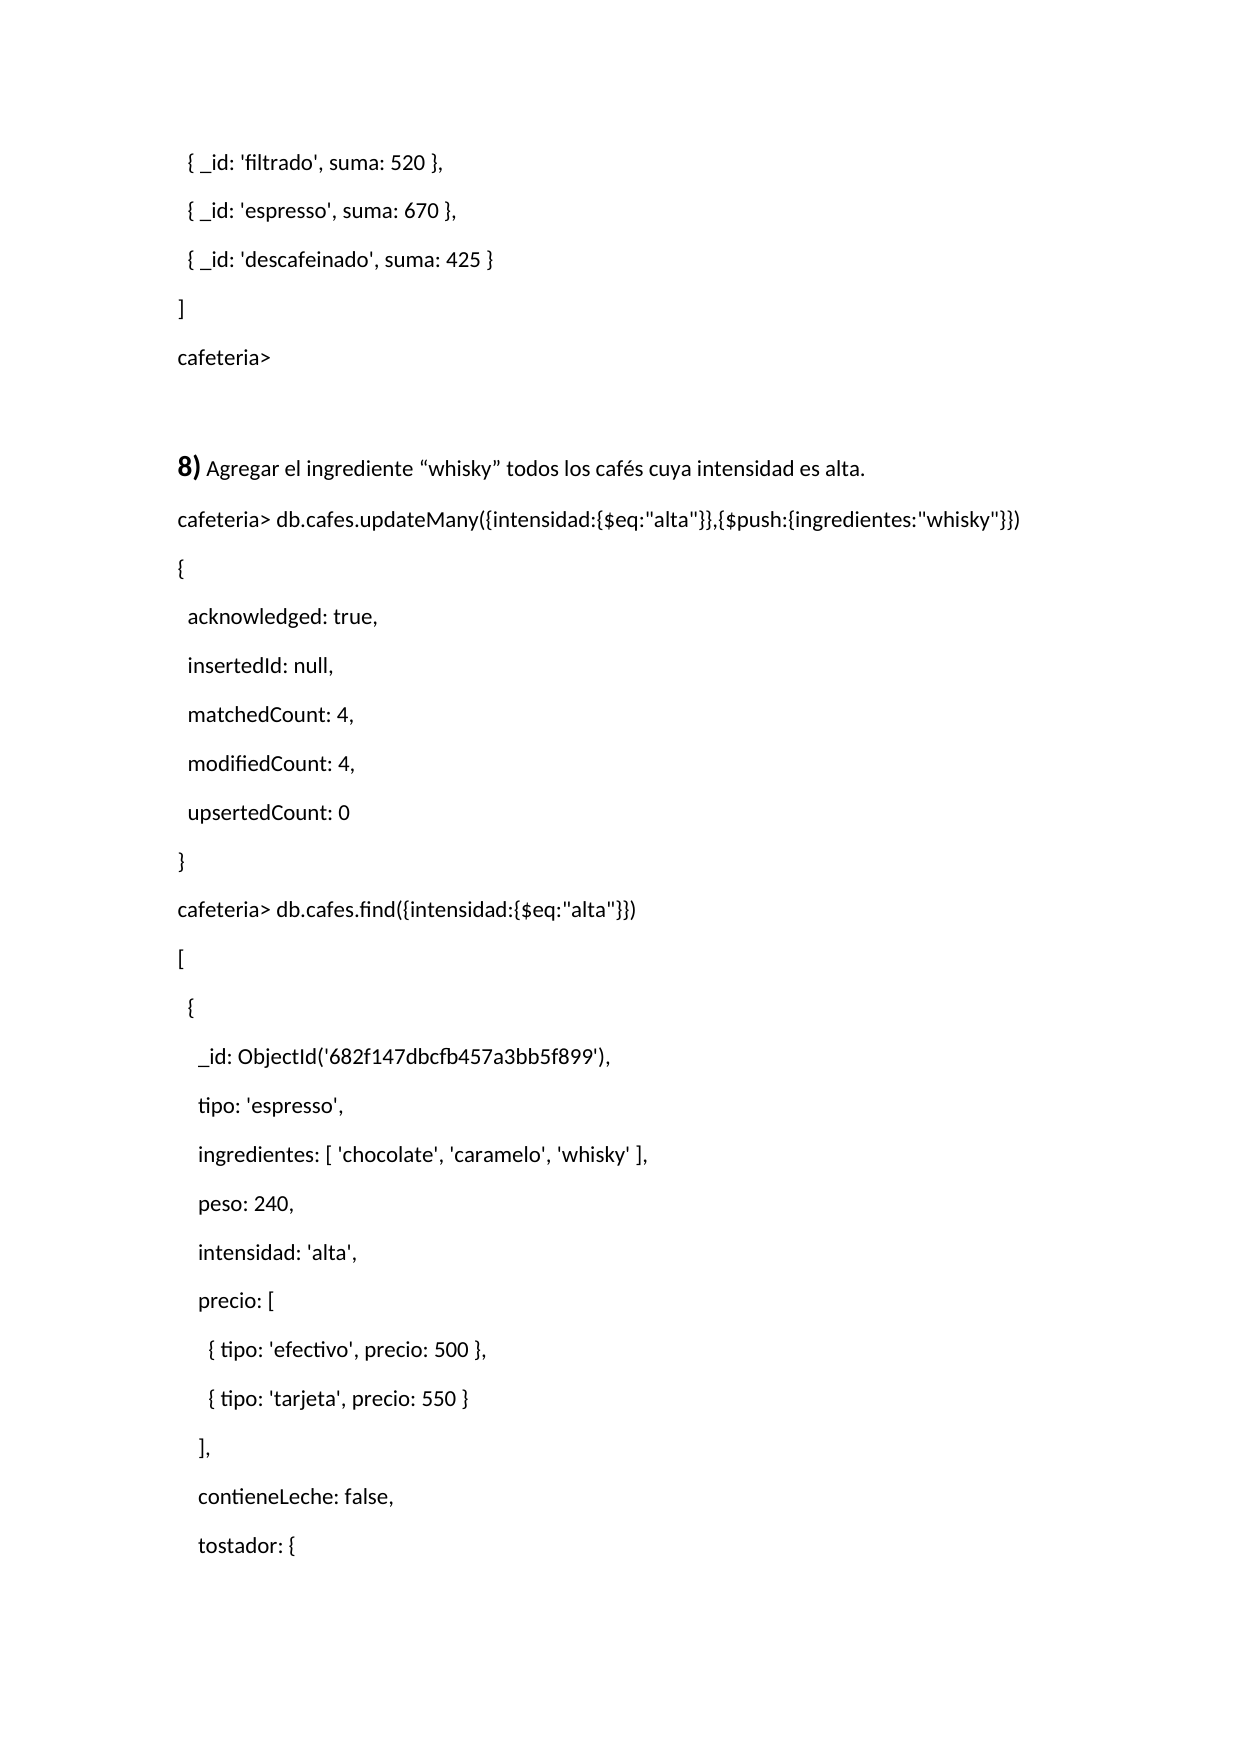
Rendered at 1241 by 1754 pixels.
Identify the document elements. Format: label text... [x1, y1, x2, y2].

text precio: [ [177, 1286, 1063, 1314]
text { _id: 'filtrado', suma: 520 }, [177, 148, 1063, 176]
text ], [177, 1433, 1063, 1461]
text cafeteria> [177, 343, 1063, 371]
text cafeteria> db.cafes.find({intensidad:{$eq:"alta"}}) [177, 896, 1063, 924]
text tostador: { [177, 1531, 1063, 1559]
text } [177, 847, 1063, 875]
text cafeteria> db.cafes.updateMany({intensidad:{$eq:"alta"}},{$push:{ingredientes:"whisky"}}) [177, 505, 1063, 533]
text { [177, 993, 1063, 1021]
text intensidad: 'alta', [177, 1238, 1063, 1266]
text matchedCount: 4, [177, 700, 1063, 728]
text acknowledged: true, [177, 602, 1063, 631]
text ] [177, 294, 1063, 322]
text ingredientes: [ 'chocolate', 'caramelo', 'whisky' ], [177, 1140, 1063, 1168]
text peso: 240, [177, 1189, 1063, 1217]
text 8) Agregar el ingrediente “whisky” todos los cafés cuya intensidad es alta. [177, 448, 1063, 484]
text _id: ObjectId('682f147dbcfb457a3bb5f899'), [177, 1042, 1063, 1070]
text contieneLeche: false, [177, 1482, 1063, 1510]
text { _id: 'descafeinado', suma: 425 } [177, 245, 1063, 273]
text modifiedCount: 4, [177, 749, 1063, 777]
text upsertedCount: 0 [177, 798, 1063, 826]
text insertedId: null, [177, 651, 1063, 679]
text tipo: 'espresso', [177, 1091, 1063, 1119]
text [ [177, 944, 1063, 972]
text { [177, 554, 1063, 582]
text { tipo: 'efectivo', precio: 500 }, [177, 1335, 1063, 1363]
text { tipo: 'tarjeta', precio: 550 } [177, 1384, 1063, 1412]
text { _id: 'espresso', suma: 670 }, [177, 196, 1063, 224]
